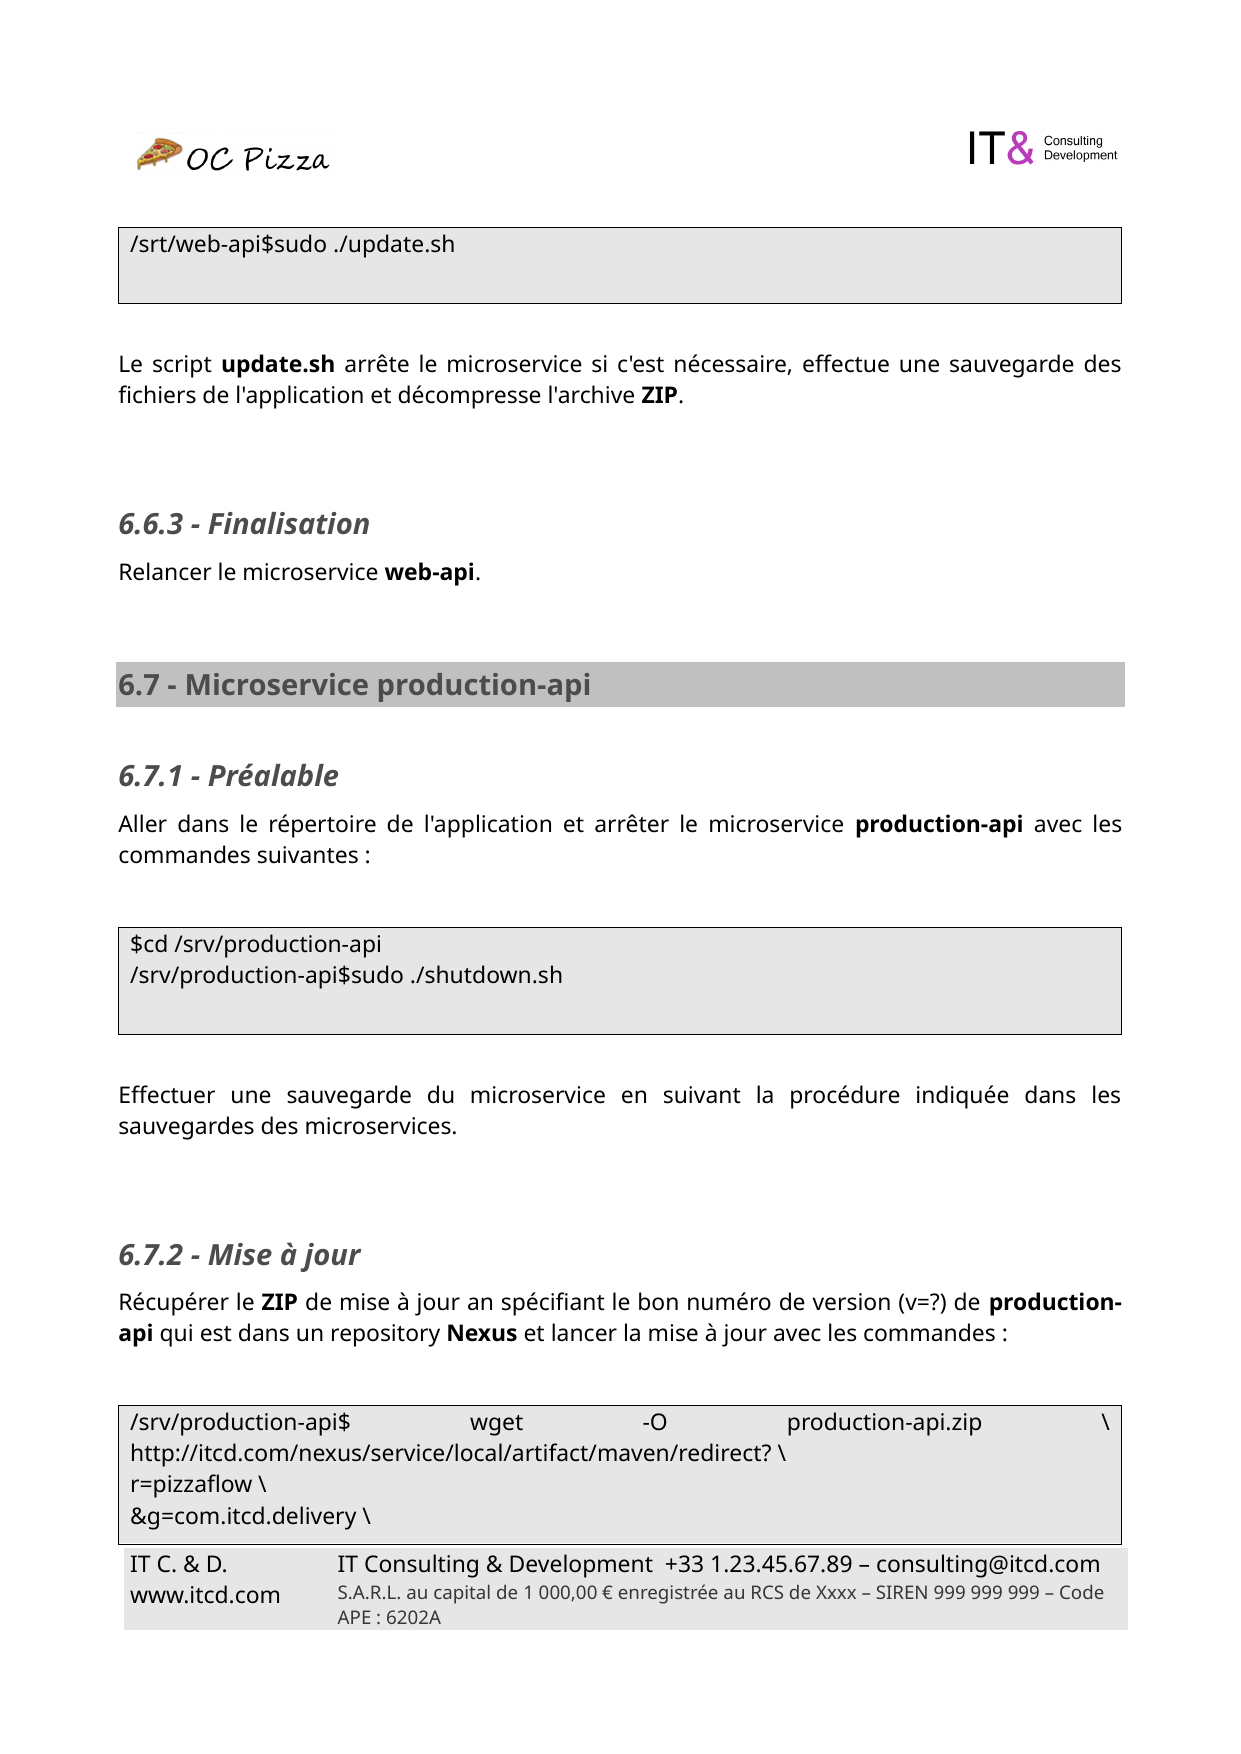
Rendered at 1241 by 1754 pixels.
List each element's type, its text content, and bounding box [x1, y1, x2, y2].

picture [961, 123, 1123, 172]
text Aller dans le répertoire de l'application et arrêter le microservice production-api avec les commandes suivantes : [118, 808, 1122, 870]
table_header $cd /srv/production-api /srv/production-api$sudo ./shutdown.sh [119, 928, 1121, 1034]
subtitle Microservice production-api [117, 663, 1124, 706]
text Le script update.sh arrête le microservice si c'est nécessaire, effectue une sauvegarde des fichiers de l'application et décompresse l'archive ZIP. [118, 348, 1122, 410]
text Récupérer le ZIP de mise à jour an spécifiant le bon numéro de version (v=?) de production-api qui est dans un repository Nexus et lancer la mise à jour avec les commandes : [118, 1286, 1122, 1349]
picture [129, 123, 336, 181]
text Effectuer une sauvegarde du microservice en suivant la procédure indiquée dans les sauvegardes des microservices. [118, 1079, 1122, 1141]
subtitle Préalable [118, 756, 1122, 795]
subtitle Mise à jour [118, 1234, 1122, 1274]
subtitle Finalisation [118, 503, 1122, 543]
text Relancer le microservice web-api. [118, 555, 1122, 587]
